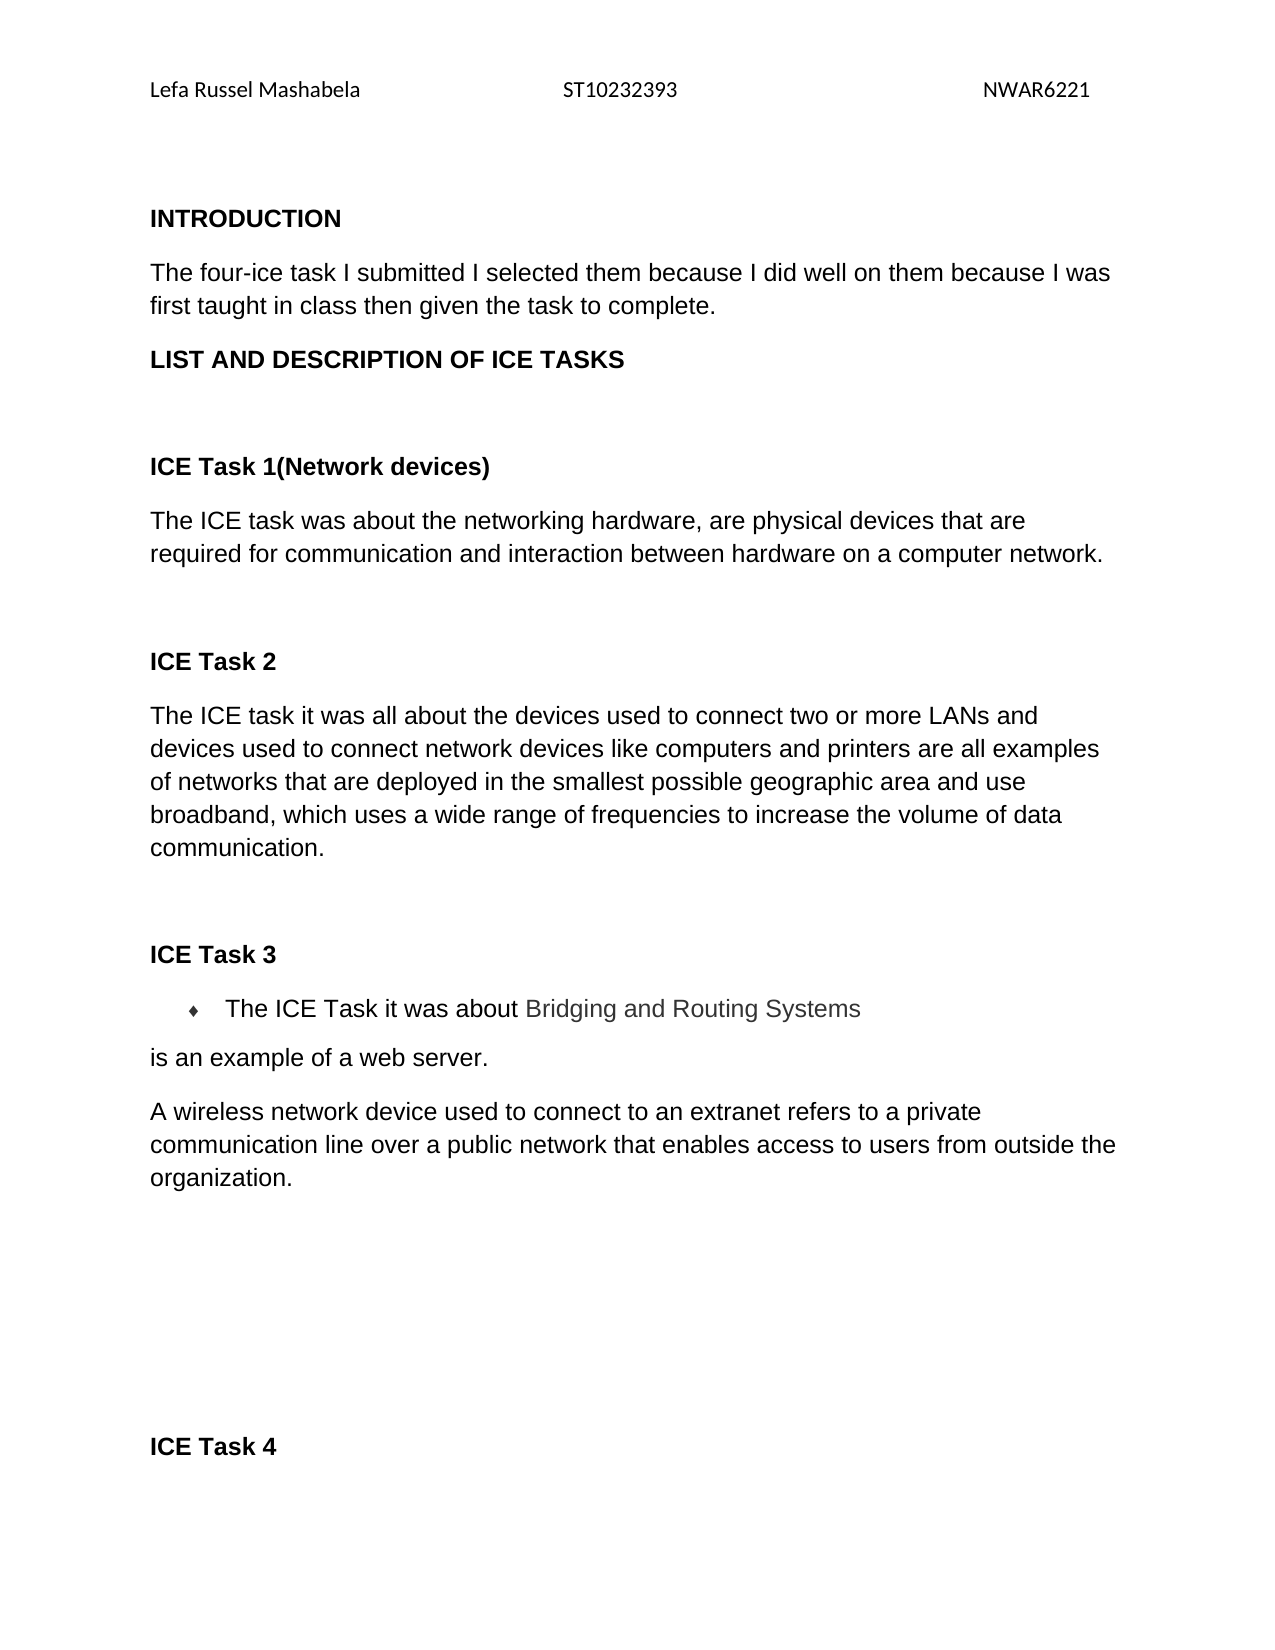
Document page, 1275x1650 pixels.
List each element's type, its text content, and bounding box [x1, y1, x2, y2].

text ICE Task 4 [150, 1432, 1125, 1461]
text The ICE task was about the networking hardware, are physical devices that are required for communication and interaction between hardware on a computer network. [150, 506, 1125, 568]
text The four-ice task I submitted I selected them because I did well on them because I was first taught in class then given the task to complete. [150, 258, 1125, 319]
text INTRODUCTION [150, 204, 1125, 233]
text The ICE task it was all about the devices used to connect two or more LANs and devices used to connect network devices like computers and printers are all examples of networks that are deployed in the smallest possible geographic area and use broadband, which uses a wide range of frequencies to increase the volume of data communication. [150, 701, 1125, 862]
text ICE Task 2 [150, 647, 1125, 676]
text LIST AND DESCRIPTION OF ICE TASKS [150, 344, 1125, 373]
text is an example of a web server. [150, 1043, 1125, 1071]
list The ICE Task it was about Bridging and Routing Systems [187, 994, 1125, 1024]
text A wireless network device used to connect to an extranet refers to a private communication line over a public network that enables access to users from outside the organization. [150, 1097, 1125, 1191]
text ICE Task 3 [150, 941, 1125, 969]
text ICE Task 1(Network devices) [150, 452, 1125, 481]
